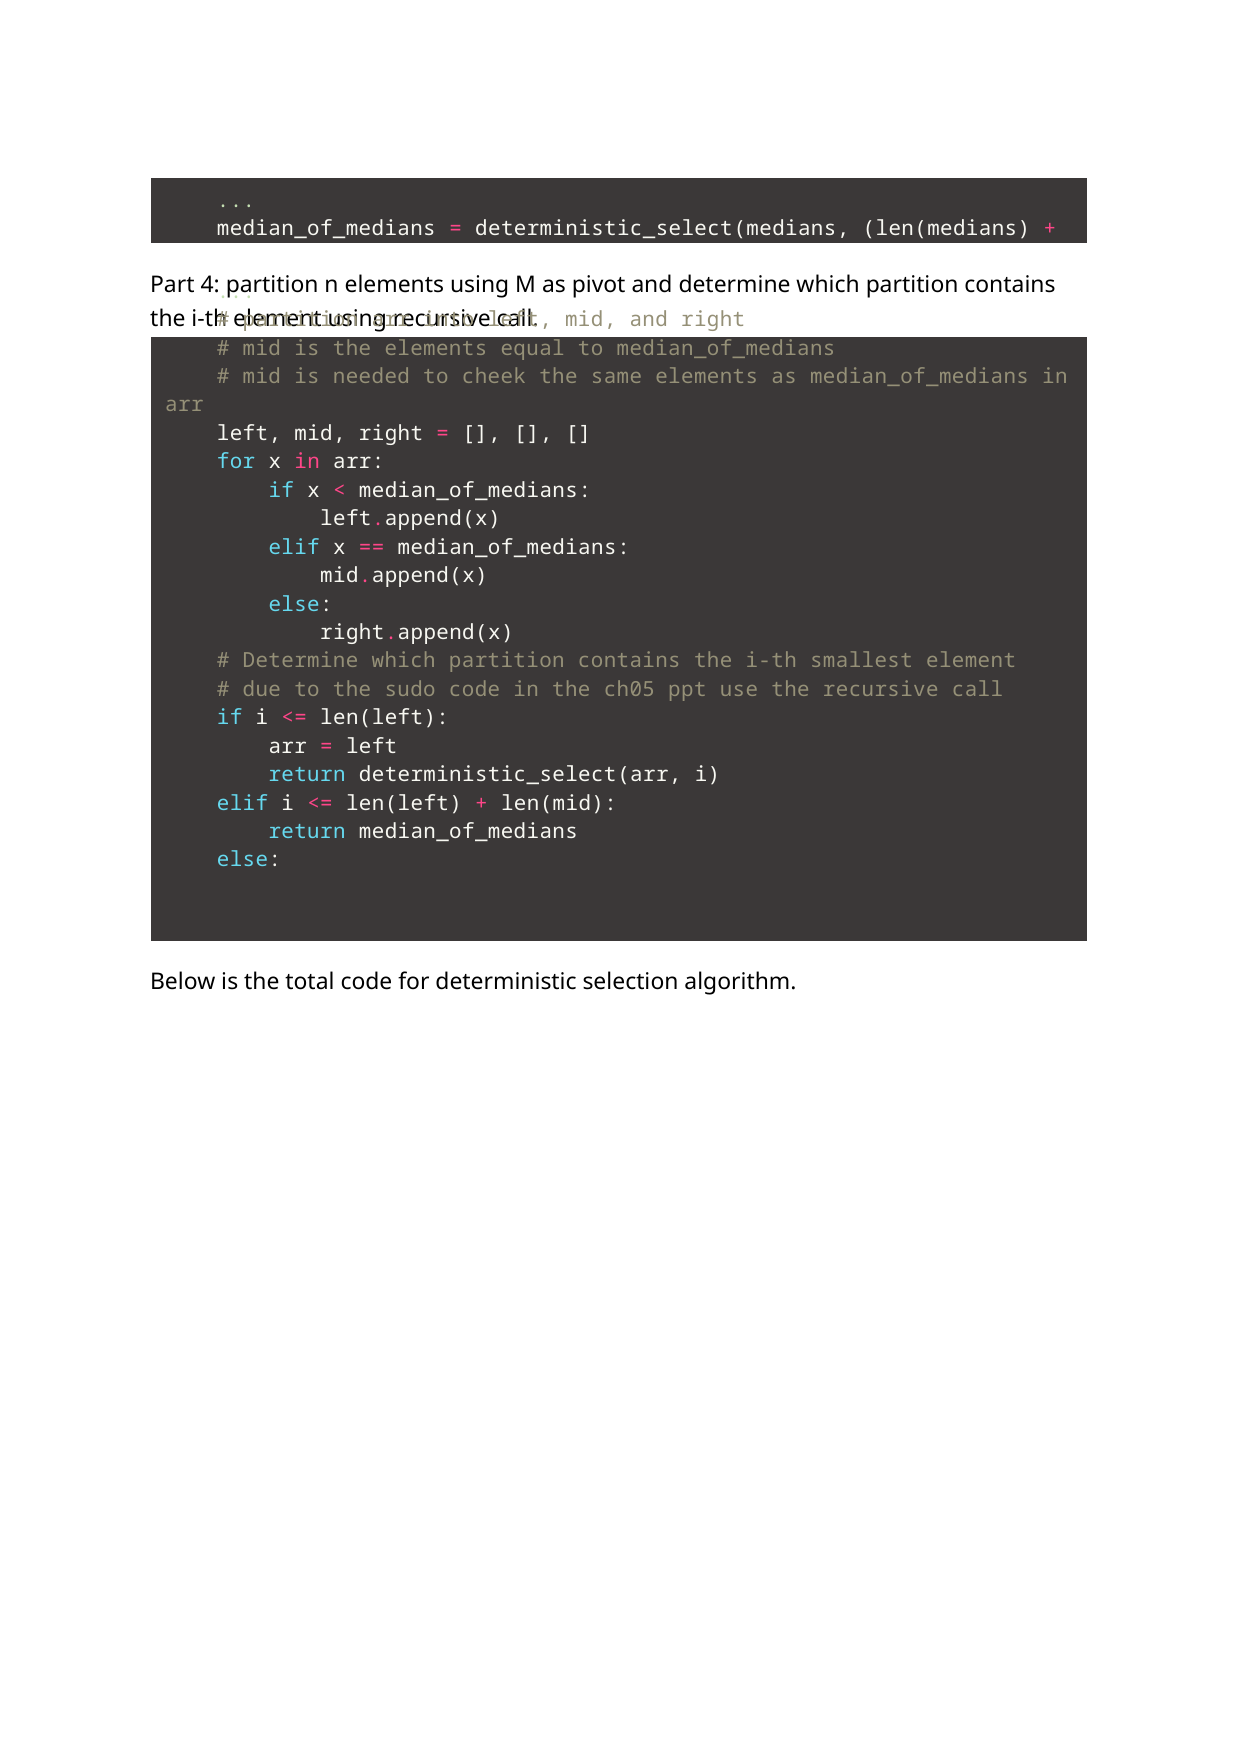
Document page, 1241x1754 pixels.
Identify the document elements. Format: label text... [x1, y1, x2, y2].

text Part 4: partition n elements using M as pivot and determine which partition contains the i-th element using recursive call. [150, 268, 1090, 945]
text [150, 177, 1090, 249]
text Below is the total code for deterministic selection algorithm. [150, 964, 1090, 996]
